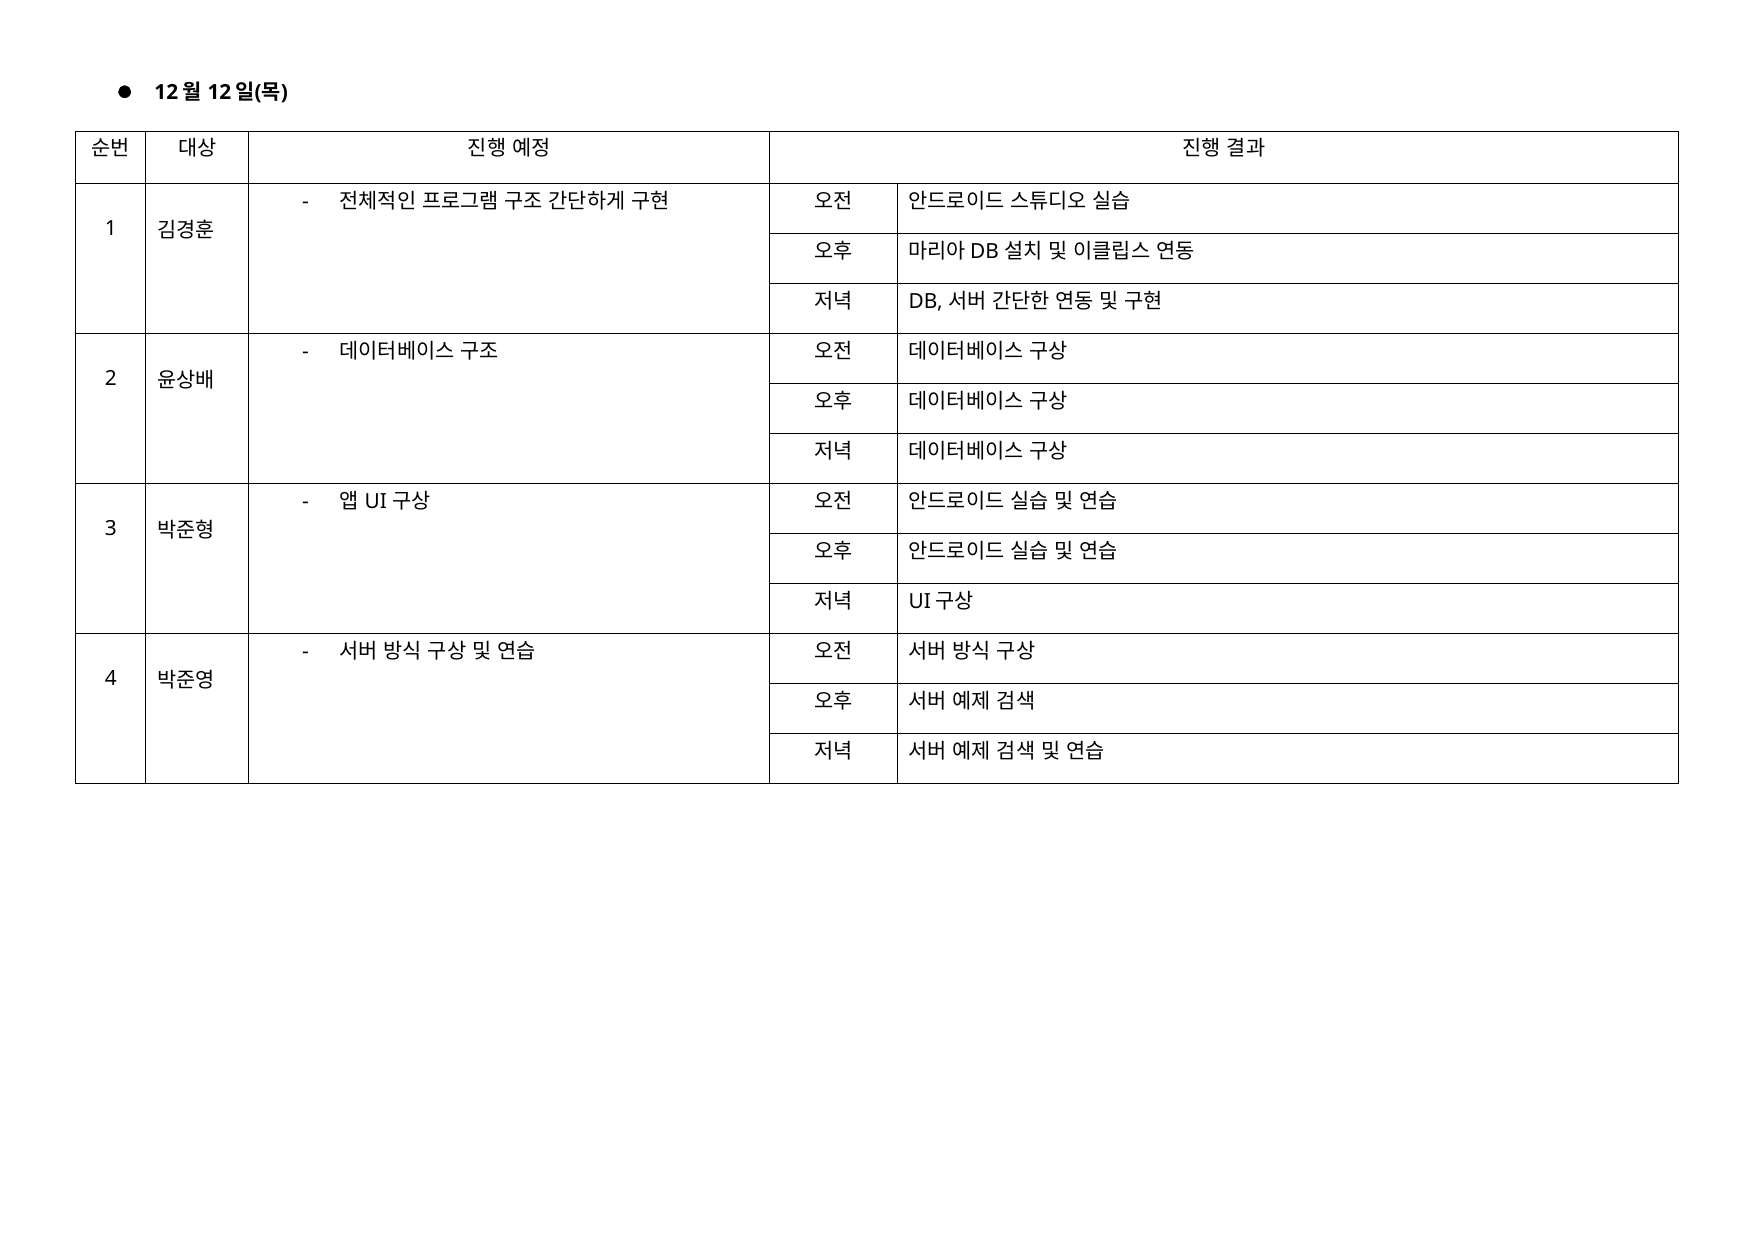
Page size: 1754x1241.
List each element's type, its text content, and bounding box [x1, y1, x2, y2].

table_cell 안드로이드 스튜디오 실습 [898, 184, 1678, 233]
table_cell 김경훈 [146, 184, 248, 333]
table_cell 오후 [770, 534, 897, 583]
table_cell 4 [76, 634, 145, 783]
table_cell 데이터베이스 구조 [249, 334, 769, 483]
table_cell 윤상배 [146, 334, 248, 483]
table_cell UI구상 [898, 584, 1678, 633]
table_cell 서버 예제 검색 및 연습 [898, 734, 1678, 783]
table_cell 2 [76, 334, 145, 483]
table_header 대상 [146, 132, 248, 183]
table_cell 오전 [770, 334, 897, 383]
table_cell 저녁 [770, 584, 897, 633]
table_cell 데이터베이스 구상 [898, 434, 1678, 483]
table_cell DB, 서버 간단한 연동 및 구현 [898, 284, 1678, 333]
table_cell 서버 방식 구상 및 연습 [249, 634, 769, 783]
table_cell 서버 방식 구상 [898, 634, 1678, 683]
table_cell 앱 UI 구상 [249, 484, 769, 633]
table_cell 저녁 [770, 734, 897, 783]
list 12월 12일(목) [117, 75, 1679, 105]
table_cell 3 [76, 484, 145, 633]
table_cell 오후 [770, 384, 897, 433]
table_cell 서버 예제 검색 [898, 684, 1678, 733]
table_cell 저녁 [770, 434, 897, 483]
table_cell 저녁 [770, 284, 897, 333]
table_cell 전체적인 프로그램 구조 간단하게 구현 [249, 184, 769, 333]
table_cell 데이터베이스 구상 [898, 384, 1678, 433]
table_cell 데이터베이스 구상 [898, 334, 1678, 383]
table_cell 마리아DB 설치 및 이클립스 연동 [898, 234, 1678, 283]
table_cell 1 [76, 184, 145, 333]
table_cell 오전 [770, 484, 897, 533]
table_header 순번 [76, 132, 145, 183]
table_cell 박준영 [146, 634, 248, 783]
table_cell 안드로이드 실습 및 연습 [898, 534, 1678, 583]
table_cell 오전 [770, 184, 897, 233]
table_cell 박준형 [146, 484, 248, 633]
table_cell 오후 [770, 684, 897, 733]
table_cell 안드로이드 실습 및 연습 [898, 484, 1678, 533]
table_header 진행 예정 [249, 132, 769, 183]
table_header 진행 결과 [770, 132, 1678, 183]
table_cell 오전 [770, 634, 897, 683]
table_cell 오후 [770, 234, 897, 283]
